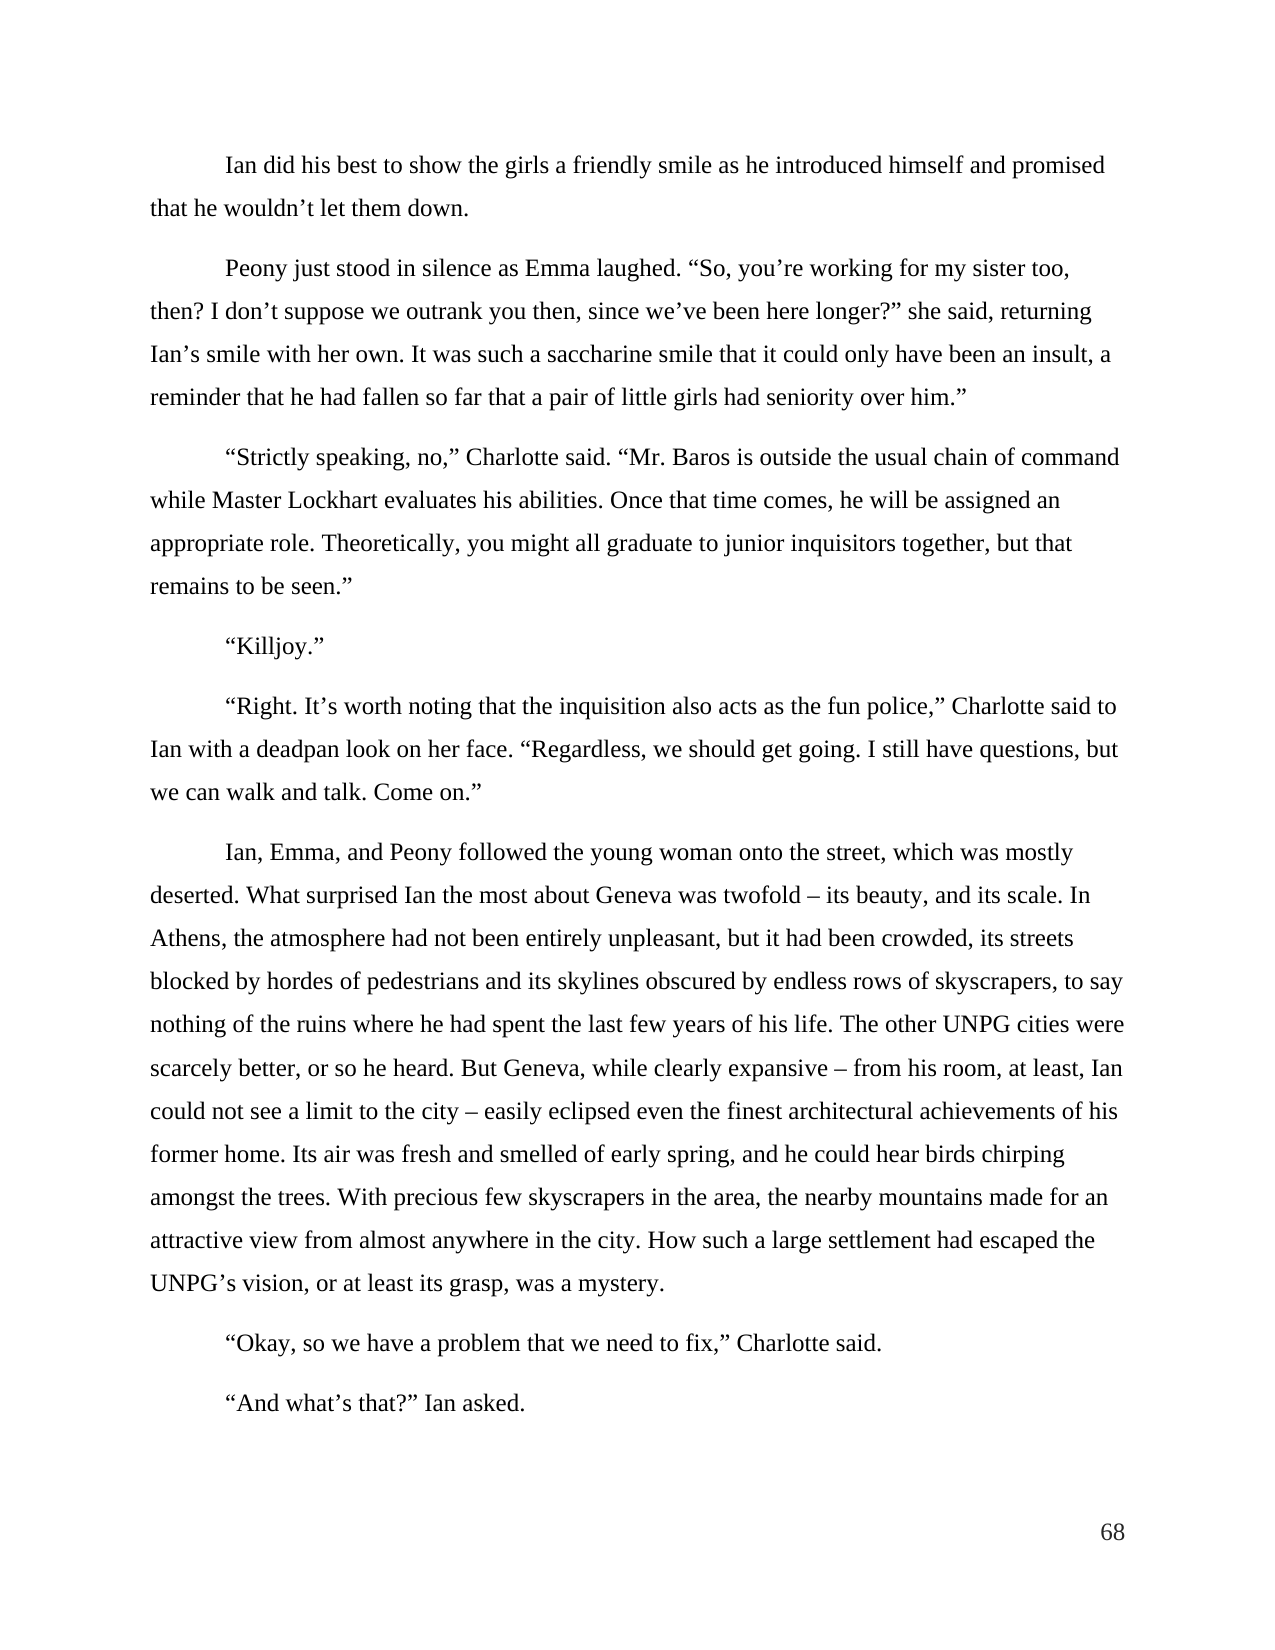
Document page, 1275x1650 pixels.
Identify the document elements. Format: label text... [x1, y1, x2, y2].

text Ian, Emma, and Peony followed the young woman onto the street, which was mostly deserted. What surprised Ian the most about Geneva was twofold – its beauty, and its scale. In Athens, the atmosphere had not been entirely unpleasant, but it had been crowded, its streets blocked by hordes of pedestrians and its skylines obscured by endless rows of skyscrapers, to say nothing of the ruins where he had spent the last few years of his life. The other UNPG cities were scarcely better, or so he heard. But Geneva, while clearly expansive – from his room, at least, Ian could not see a limit to the city – easily eclipsed even the finest architectural achievements of his former home. Its air was fresh and smelled of early spring, and he could hear birds chirping amongst the trees. With precious few skyscrapers in the area, the nearby mountains made for an attractive view from almost anywhere in the city. How such a large settlement had escaped the UNPG’s vision, or at least its grasp, was a mystery. [150, 837, 1125, 1297]
text “And what’s that?” Ian asked. [150, 1388, 1125, 1417]
text Ian did his best to show the girls a friendly smile as he introduced himself and promised that he wouldn’t let them down. [150, 150, 1125, 222]
text “Killjoy.” [150, 631, 1125, 660]
text “Strictly speaking, no,” Charlotte said. “Mr. Baros is outside the usual chain of command while Master Lockhart evaluates his abilities. Once that time comes, he will be assigned an appropriate role. Theoretically, you might all graduate to junior inquisitors together, but that remains to be seen.” [150, 442, 1125, 600]
text “Okay, so we have a problem that we need to fix,” Charlotte said. [150, 1328, 1125, 1357]
text Peony just stood in silence as Emma laughed. “So, you’re working for my sister too, then? I don’t suppose we outrank you then, since we’ve been here longer?” she said, returning Ian’s smile with her own. It was such a saccharine smile that it could only have been an insult, a reminder that he had fallen so far that a pair of little girls had seniority over him.” [150, 253, 1125, 411]
text “Right. It’s worth noting that the inquisition also acts as the fun police,” Charlotte said to Ian with a deadpan look on her face. “Regardless, we should get going. I still have questions, but we can walk and talk. Come on.” [150, 691, 1125, 806]
